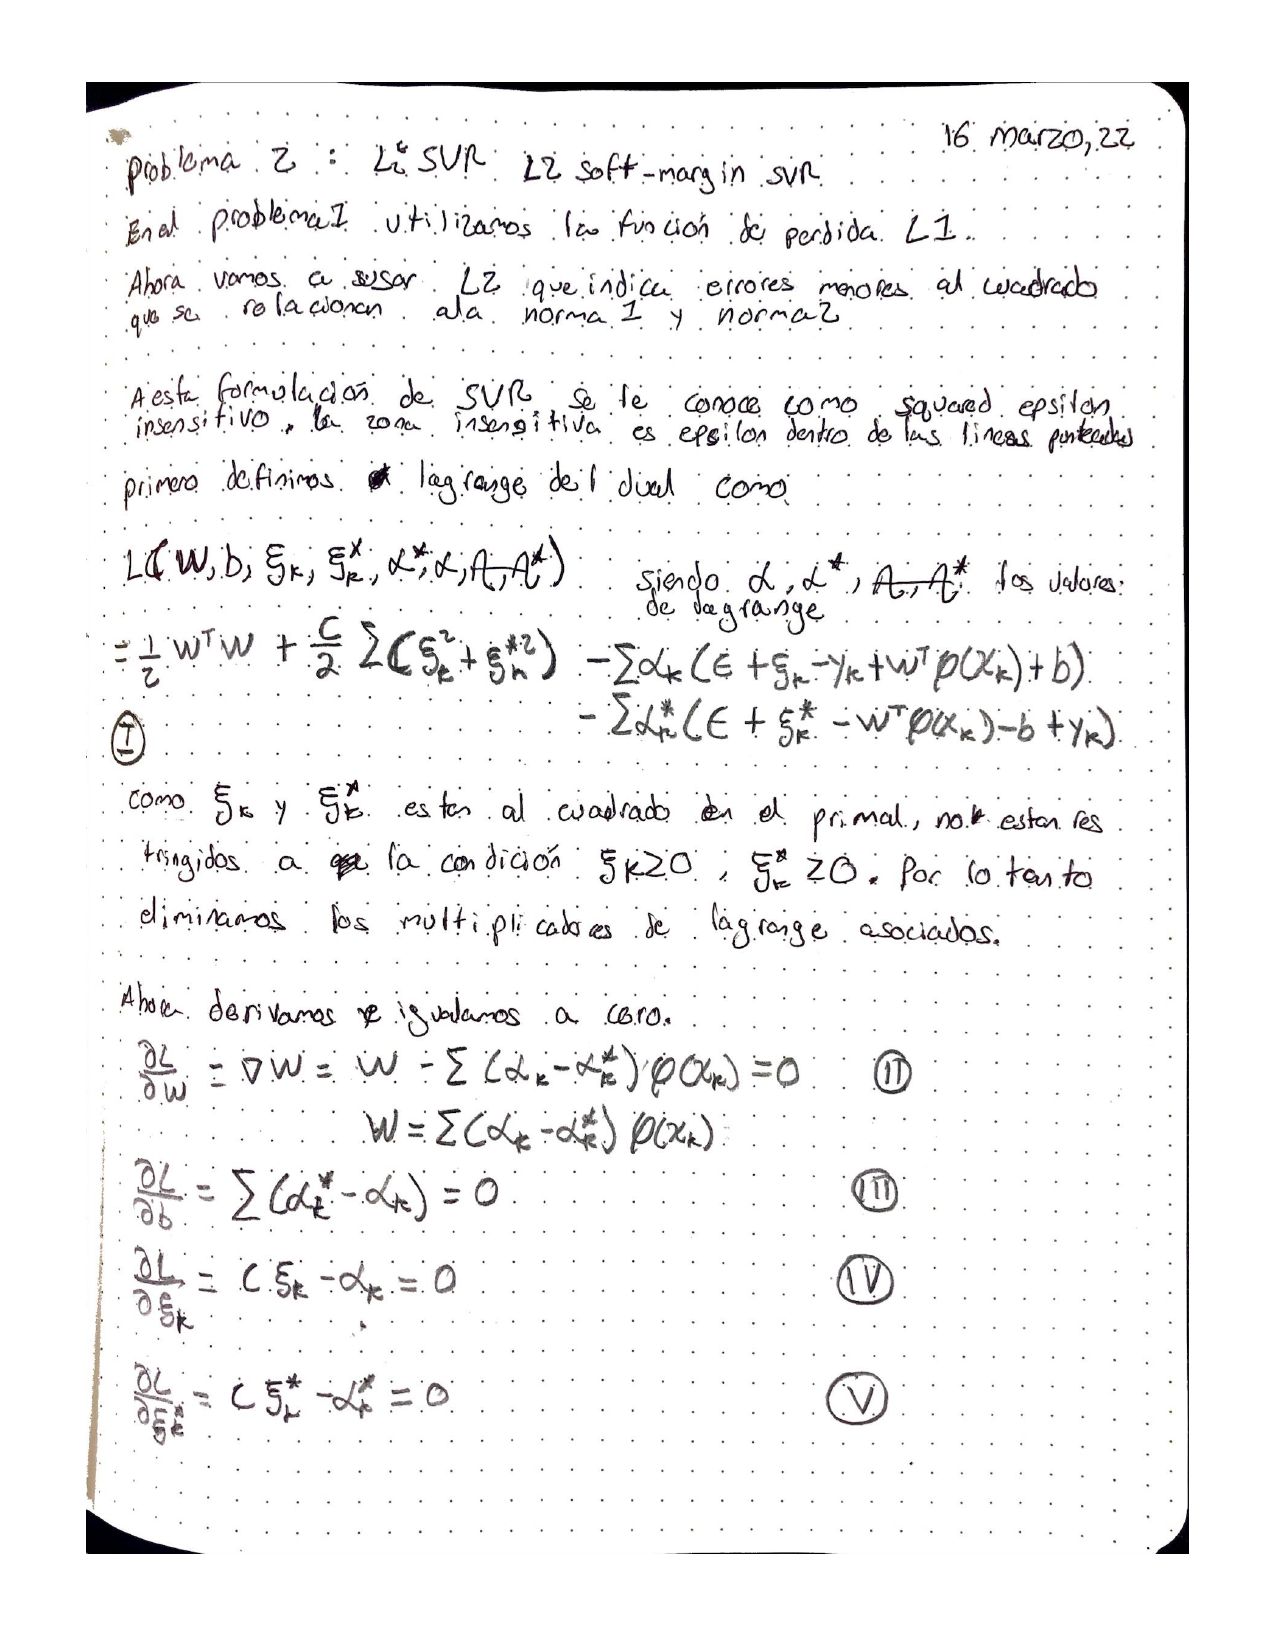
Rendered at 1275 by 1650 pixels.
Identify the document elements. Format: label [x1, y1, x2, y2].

picture [86, 82, 1189, 1554]
